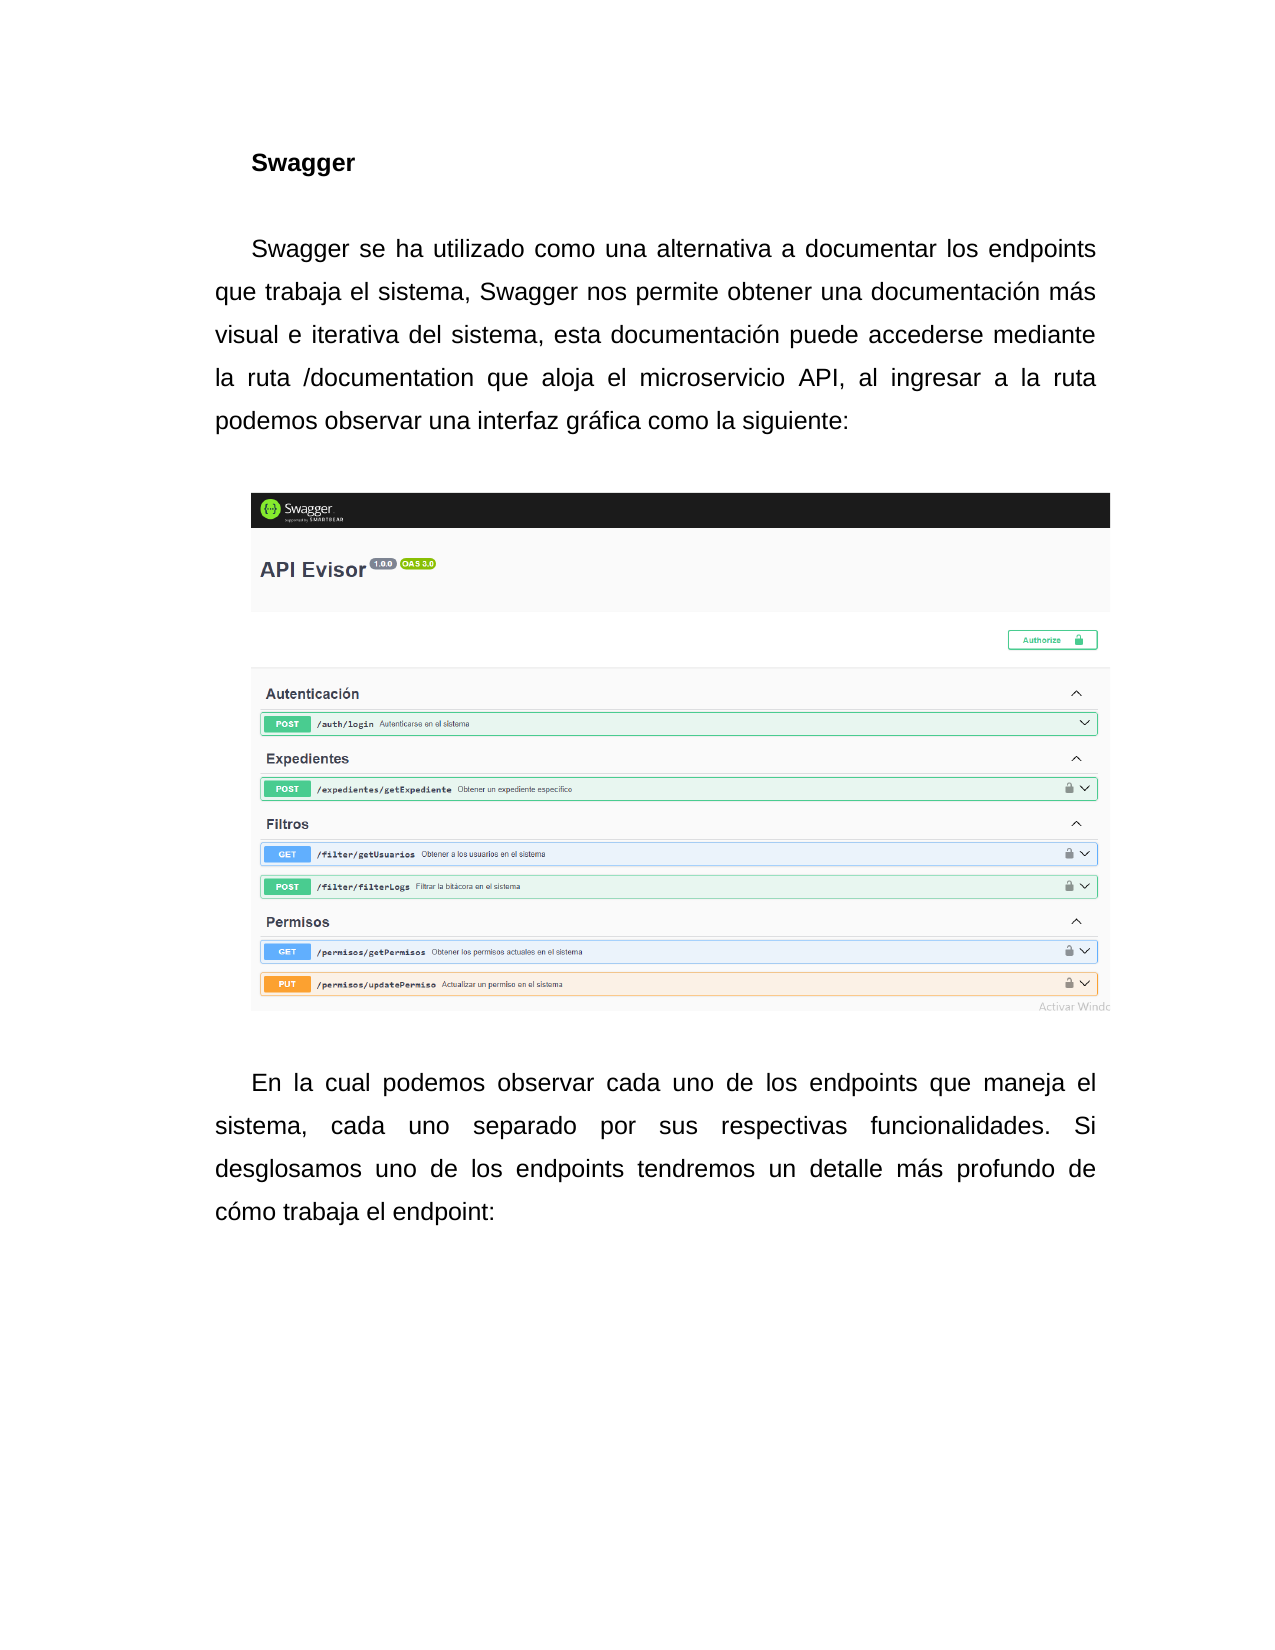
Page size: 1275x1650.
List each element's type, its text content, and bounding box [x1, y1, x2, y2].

picture [251, 492, 1110, 1011]
text En la cual podemos observar cada uno de los endpoints que maneja el sistema, cada uno separado por sus respectivas funcionalidades. Si desglosamos uno de los endpoints tendremos un detalle más profundo de cómo trabaja el endpoint: [215, 1067, 1098, 1226]
text Swagger [215, 148, 1098, 176]
text Swagger se ha utilizado como una alternativa a documentar los endpoints que trabaja el sistema, Swagger nos permite obtener una documentación más visual e iterativa del sistema, esta documentación puede accederse mediante la ruta /documentation que aloja el microservicio API, al ingresar a la ruta podemos observar una interfaz gráfica como la siguiente: [215, 234, 1098, 435]
